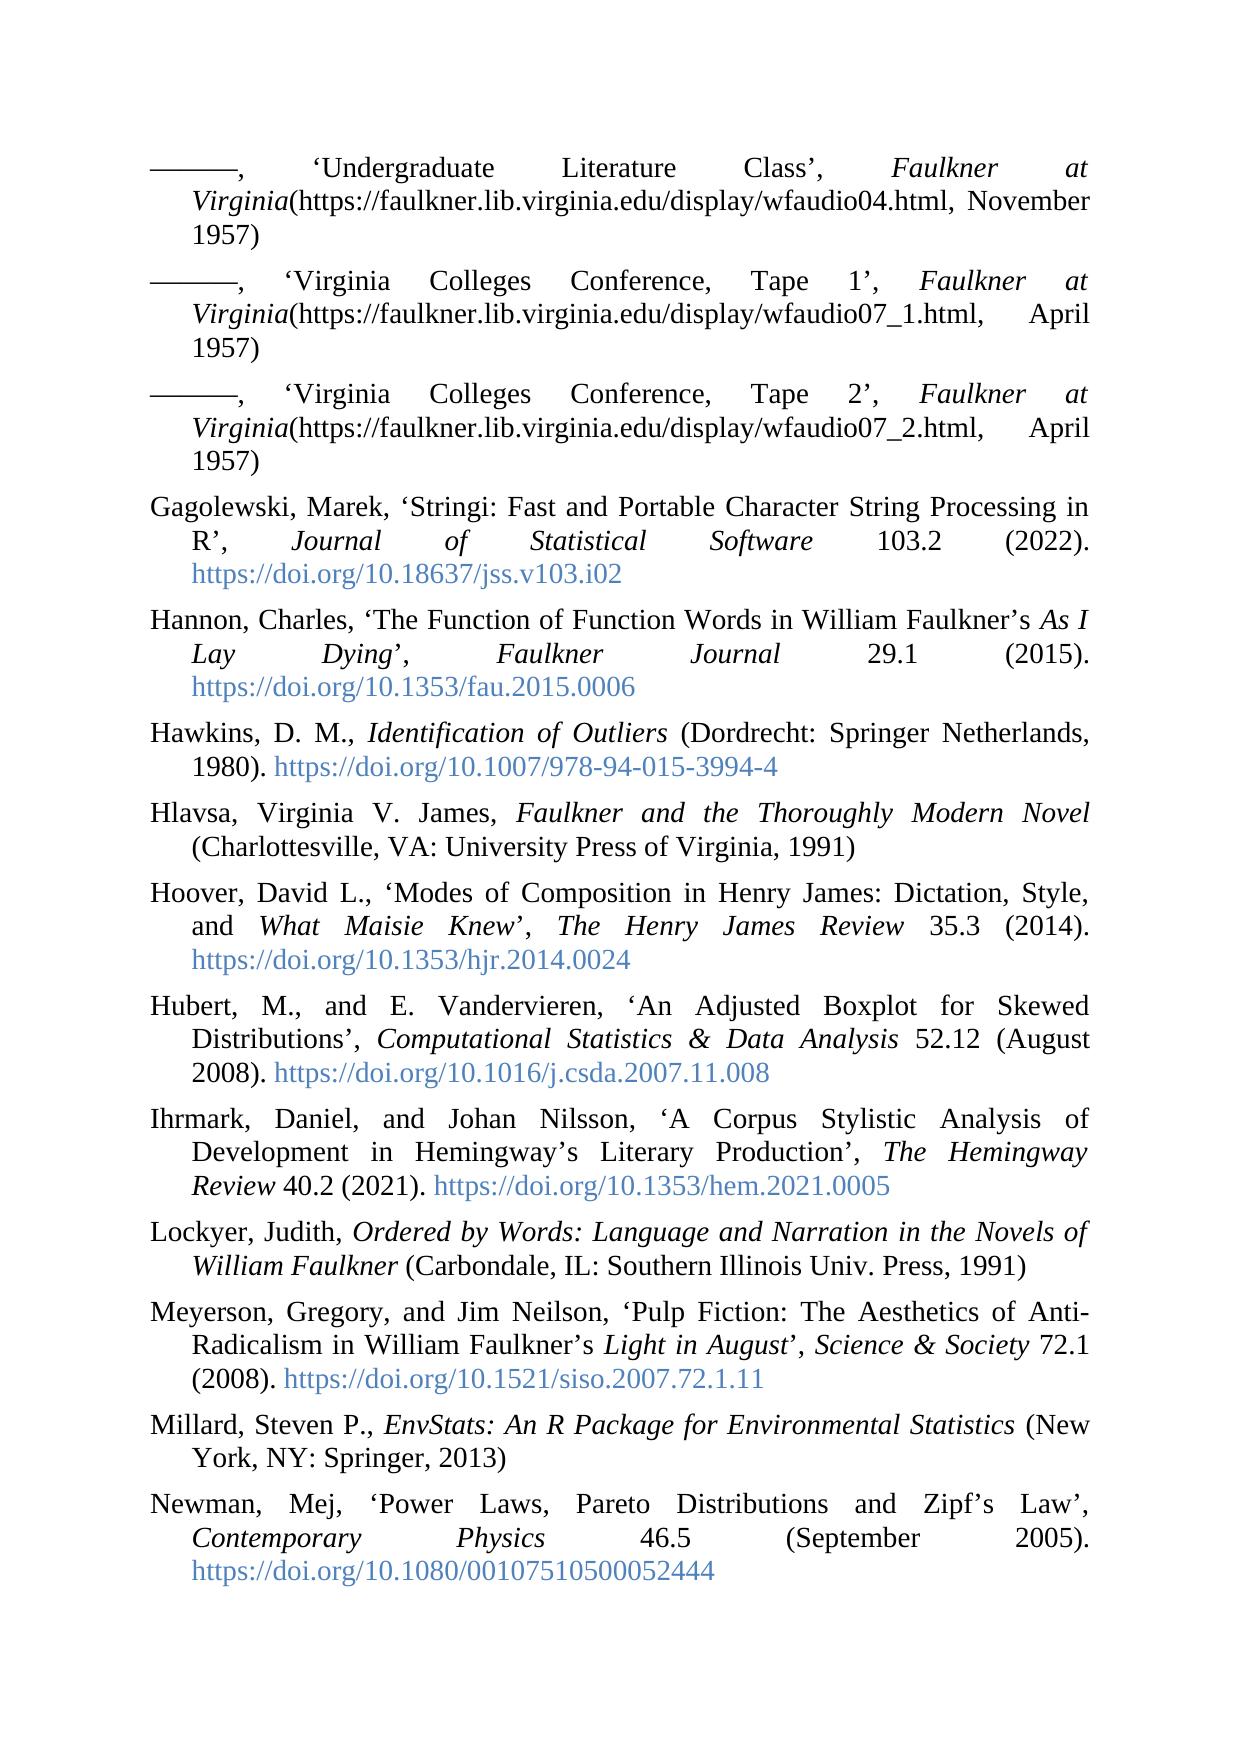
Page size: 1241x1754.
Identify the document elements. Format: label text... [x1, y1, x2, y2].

text ———, ‘Virginia Colleges Conference, Tape 1’, Faulkner at Virginia(https://faulkner.lib.virginia.edu/display/wfaudio07_1.html, April 1957) [150, 263, 1090, 364]
text Gagolewski, Marek, ‘Stringi: Fast and Portable Character String Processing in R’, Journal of Statistical Software 103.2 (2022). https://doi.org/10.18637/jss.v103.i02 [150, 489, 1090, 590]
text Ihrmark, Daniel, and Johan Nilsson, ‘A Corpus Stylistic Analysis of Development in Hemingway’s Literary Production’, The Hemingway Review 40.2 (2021). https://doi.org/10.1353/hem.2021.0005 [150, 1101, 1090, 1202]
text Millard, Steven P., EnvStats: An R Package for Environmental Statistics (New York, NY: Springer, 2013) [150, 1407, 1090, 1474]
text Meyerson, Gregory, and Jim Neilson, ‘Pulp Fiction: The Aesthetics of Anti-Radicalism in William Faulkner’s Light in August’, Science & Society 72.1 (2008). https://doi.org/10.1521/siso.2007.72.1.11 [150, 1294, 1090, 1394]
text Hubert, M., and E. Vandervieren, ‘An Adjusted Boxplot for Skewed Distributions’, Computational Statistics & Data Analysis 52.12 (August 2008). https://doi.org/10.1016/j.csda.2007.11.008 [150, 988, 1090, 1088]
text Lockyer, Judith, Ordered by Words: Language and Narration in the Novels of William Faulkner (Carbondale, IL: Southern Illinois Univ. Press, 1991) [150, 1214, 1090, 1281]
text ———, ‘Virginia Colleges Conference, Tape 2’, Faulkner at Virginia(https://faulkner.lib.virginia.edu/display/wfaudio07_2.html, April 1957) [150, 376, 1090, 477]
text Hawkins, D. M., Identification of Outliers (Dordrecht: Springer Netherlands, 1980). https://doi.org/10.1007/978-94-015-3994-4 [150, 716, 1090, 783]
text ———, ‘Undergraduate Literature Class’, Faulkner at Virginia(https://faulkner.lib.virginia.edu/display/wfaudio04.html, November 1957) [150, 150, 1090, 251]
text Hannon, Charles, ‘The Function of Function Words in William Faulkner’s As I Lay Dying’, Faulkner Journal 29.1 (2015). https://doi.org/10.1353/fau.2015.0006 [150, 602, 1090, 703]
text Hoover, David L., ‘Modes of Composition in Henry James: Dictation, Style, and What Maisie Knew’, The Henry James Review 35.3 (2014). https://doi.org/10.1353/hjr.2014.0024 [150, 875, 1090, 975]
text Hlavsa, Virginia V. James, Faulkner and the Thoroughly Modern Novel (Charlottesville, VA: University Press of Virginia, 1991) [150, 795, 1090, 862]
text Newman, Mej, ‘Power Laws, Pareto Distributions and Zipf’s Law’, Contemporary Physics 46.5 (September 2005). https://doi.org/10.1080/00107510500052444 [150, 1486, 1090, 1587]
